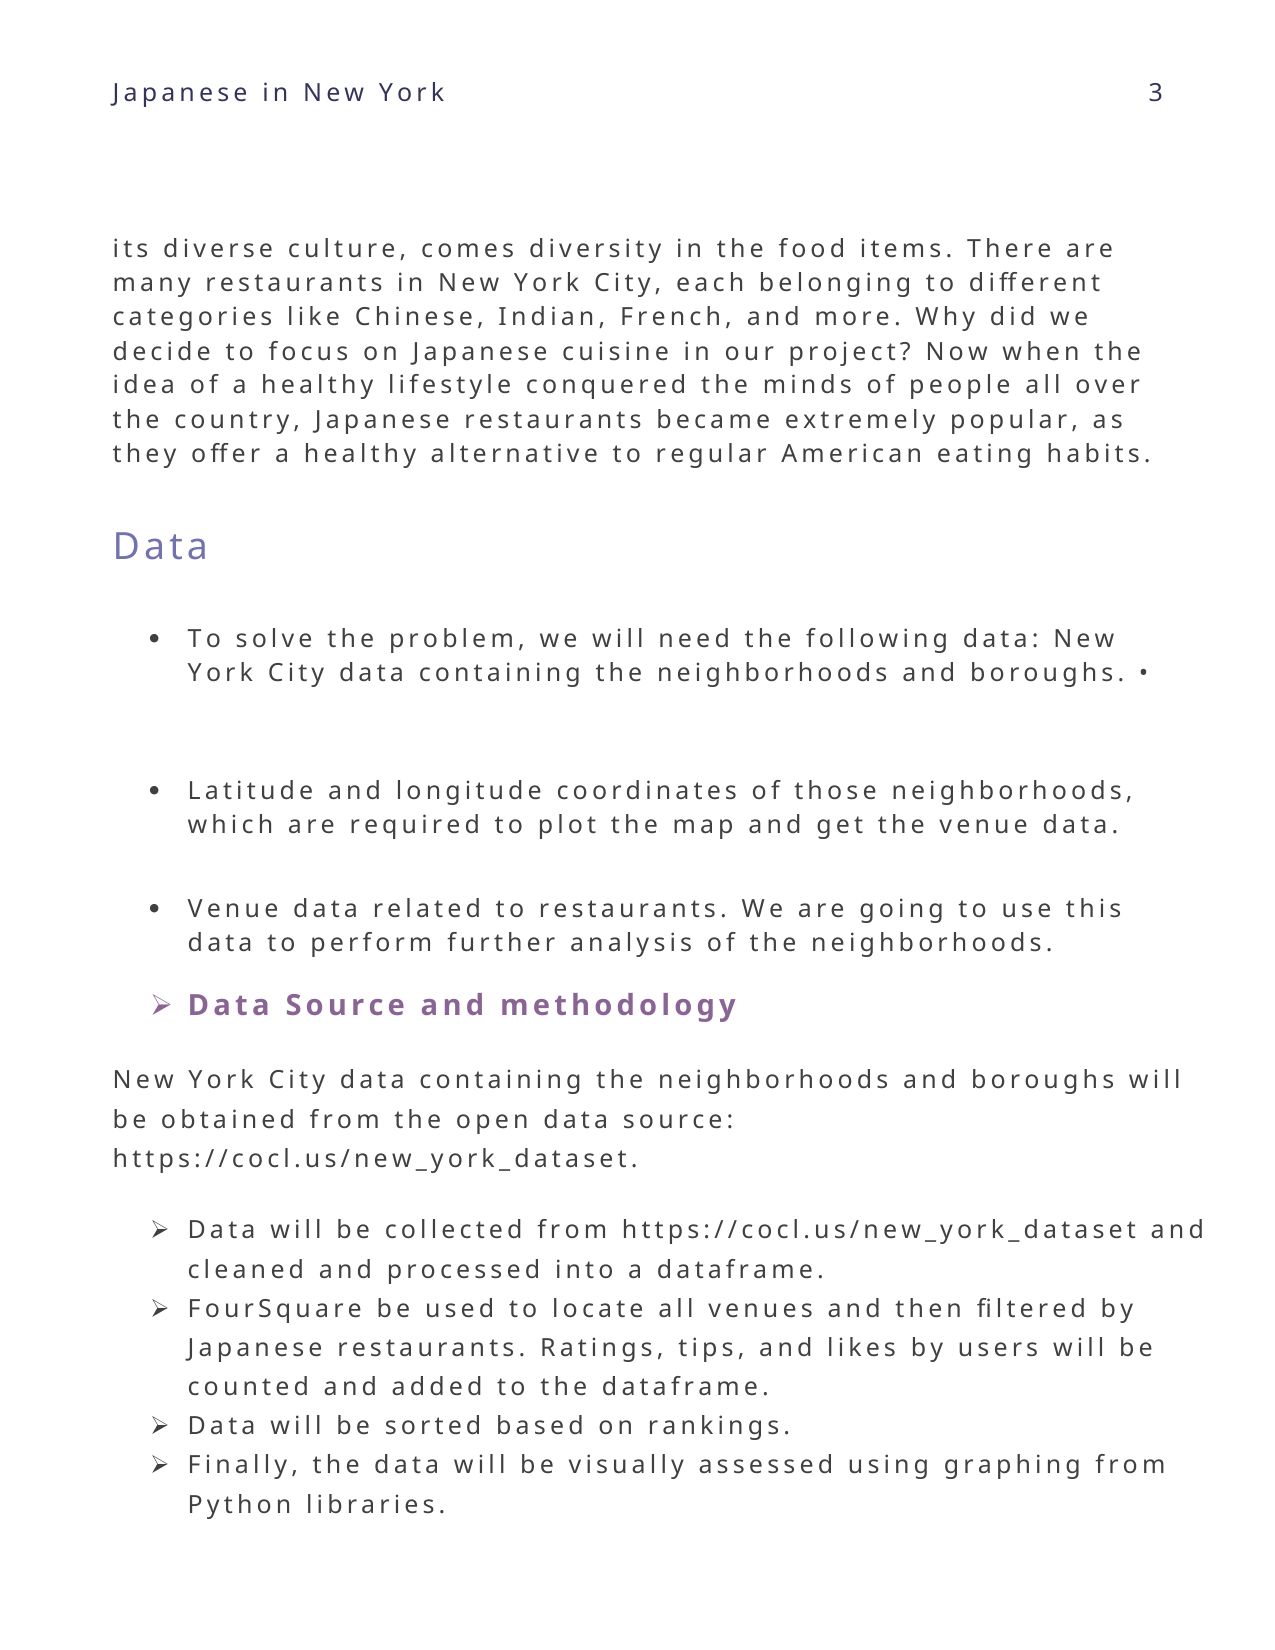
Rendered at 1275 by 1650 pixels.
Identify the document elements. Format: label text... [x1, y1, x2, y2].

list Data will be sorted based on rankings. [150, 1408, 1209, 1442]
list Finally, the data will be visually assessed using graphing from Python libraries. [150, 1447, 1209, 1520]
list FourSquare be used to locate all venues and then filtered by Japanese restaurants. Ratings, tips, and likes by users will be counted and added to the dataframe. [150, 1291, 1209, 1403]
list Data will be collected from https://cocl.us/new_york_dataset and cleaned and processed into a dataframe. [150, 1212, 1209, 1285]
